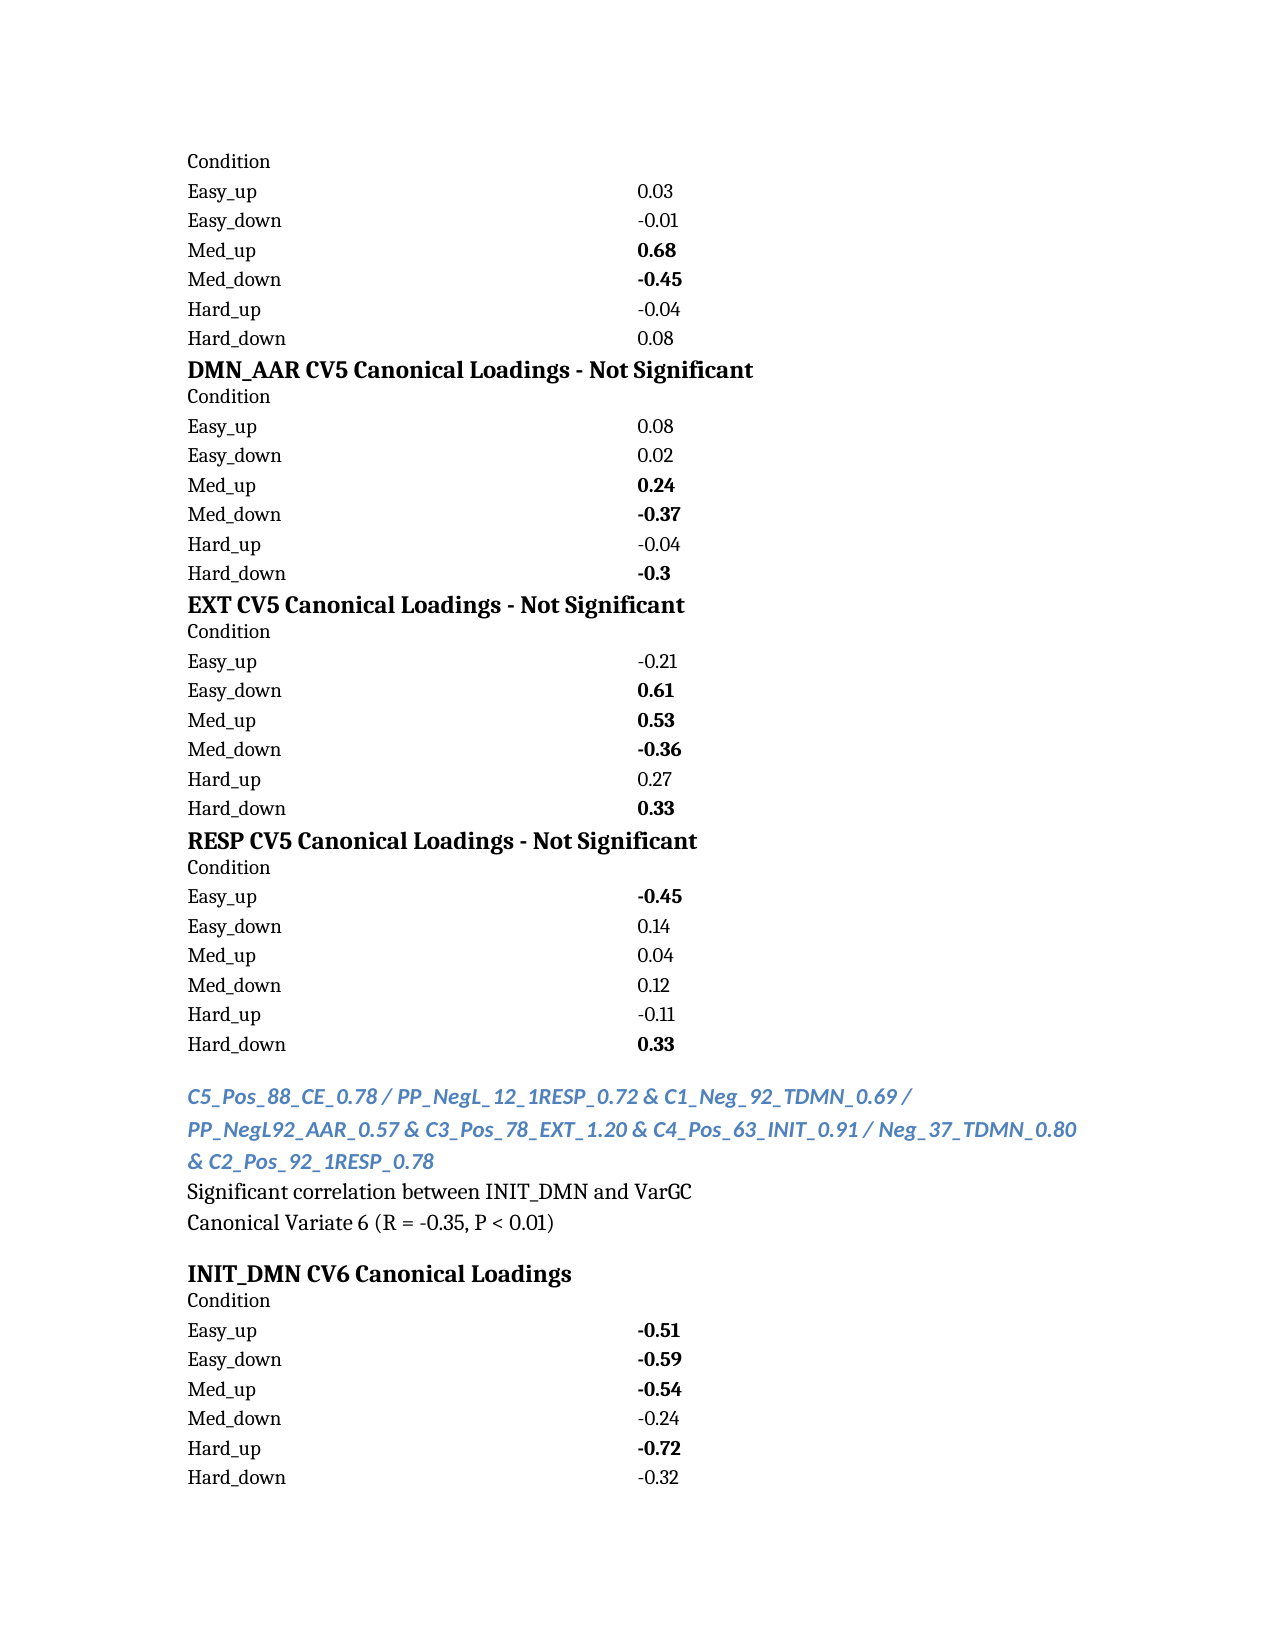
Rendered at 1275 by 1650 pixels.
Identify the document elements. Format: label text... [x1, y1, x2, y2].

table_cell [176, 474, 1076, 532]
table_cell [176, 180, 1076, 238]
text INIT_DMN CV6 Canonical Loadings [187, 1260, 1087, 1289]
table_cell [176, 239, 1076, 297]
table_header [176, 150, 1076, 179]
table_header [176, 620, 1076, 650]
text EXT CV5 Canonical Loadings - Not Significant [187, 591, 1087, 620]
text DMN_AAR CV5 Canonical Loadings - Not Significant [187, 356, 1087, 385]
text RESP CV5 Canonical Loadings - Not Significant [187, 827, 1087, 855]
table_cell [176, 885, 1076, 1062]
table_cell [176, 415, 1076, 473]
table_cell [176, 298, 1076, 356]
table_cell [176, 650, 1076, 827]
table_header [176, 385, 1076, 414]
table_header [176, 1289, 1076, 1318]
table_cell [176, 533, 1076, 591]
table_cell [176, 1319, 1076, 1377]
text Significant correlation between INIT_DMN and VarGC Canonical Variate 6 (R = -0.35, P < 0.01) [187, 1179, 1087, 1236]
subtitle C5_Pos_88_CE_0.78 / PP_NegL_12_1RESP_0.72 & C1_Neg_92_TDMN_0.69 / PP_NegL92_AAR_0.57 & C3_Pos_78_EXT_1.20 & C4_Pos_63_INIT_0.91 / Neg_37_TDMN_0.80 & C2_Pos_92_1RESP_0.78 [187, 1082, 1087, 1175]
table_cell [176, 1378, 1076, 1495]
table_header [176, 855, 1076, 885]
